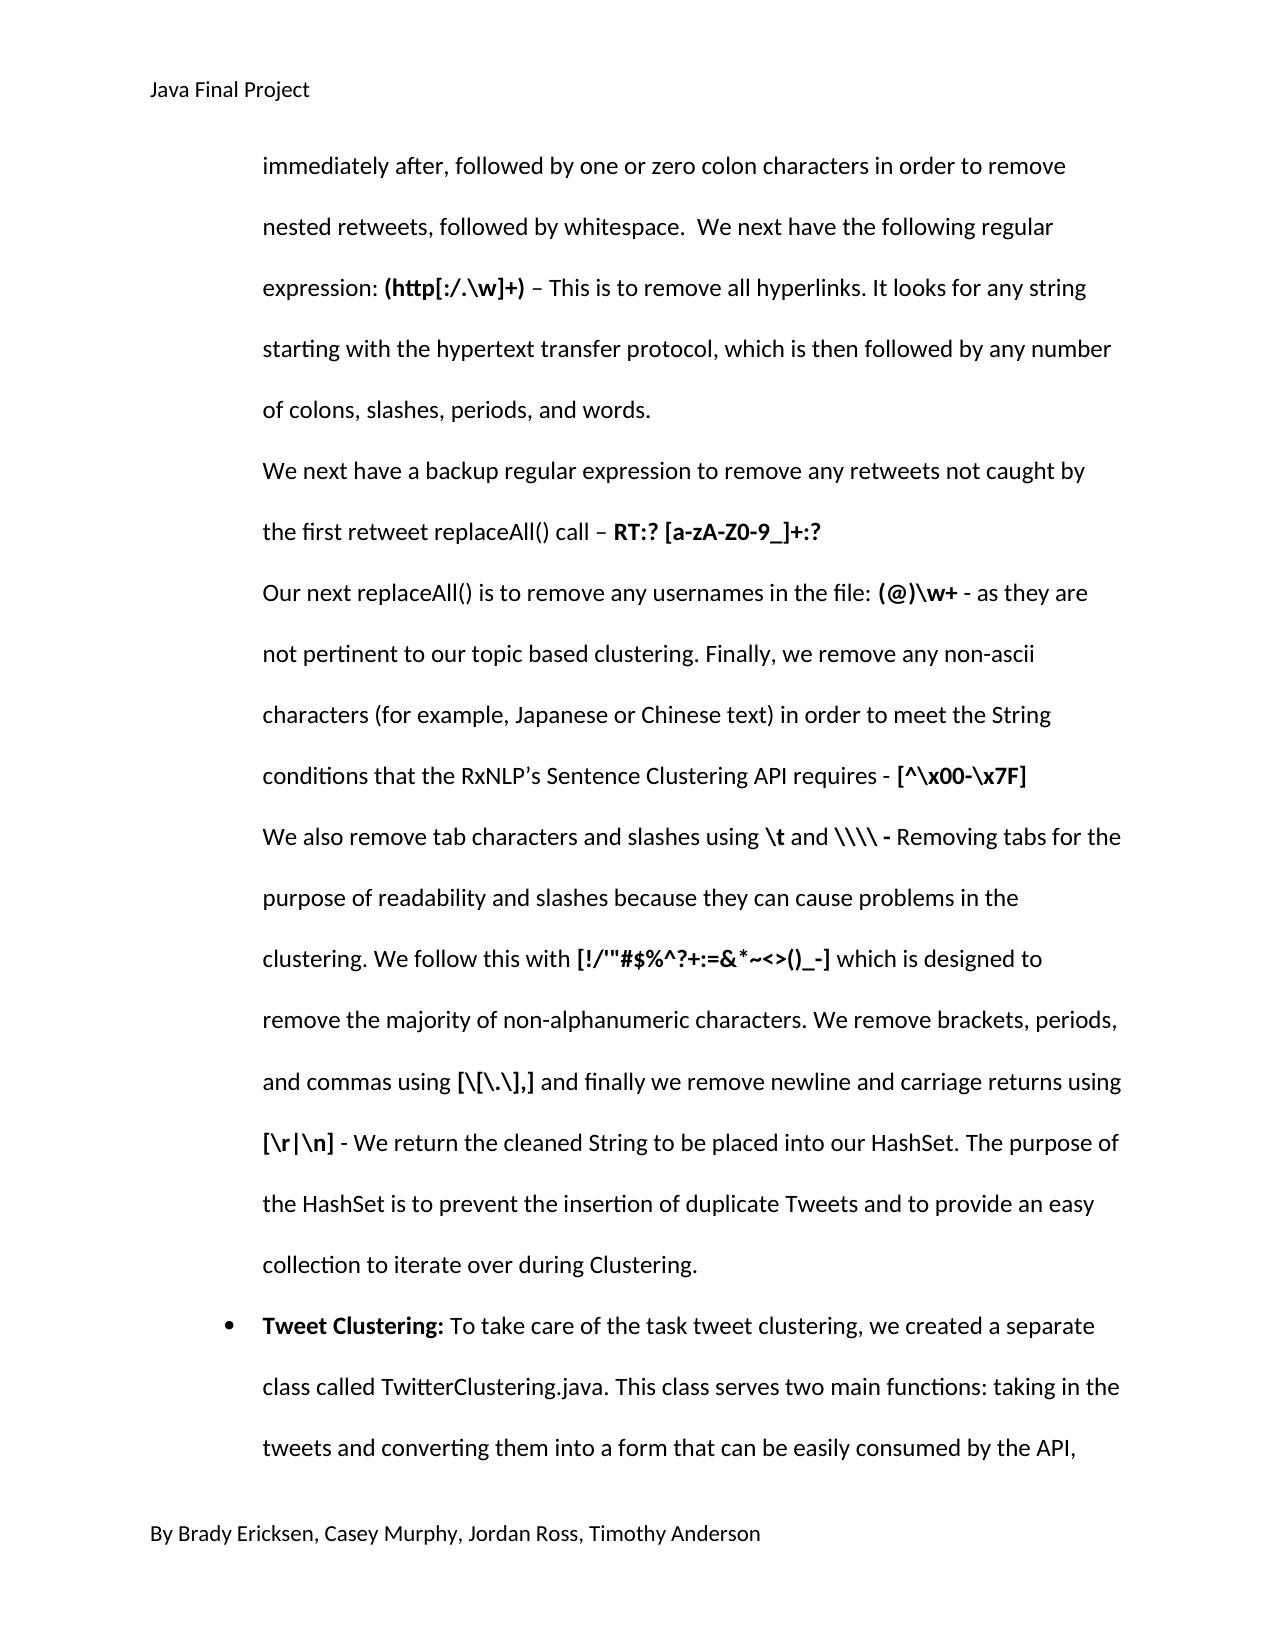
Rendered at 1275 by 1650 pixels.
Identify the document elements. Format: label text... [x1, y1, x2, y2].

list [225, 1310, 1125, 1462]
list We also remove tab characters and slashes using \t and \\\\ - Removing tabs for the purpose of readability and slashes because they can cause problems in the clustering. We follow this with [!/'"#$%^?+:=&*~<>()_-] which is designed to remove the majority of non-alphanumeric characters. We remove brackets, periods, and commas using [\[\.\],] and finally we remove newline and carriage returns using [\r|\n] - We return the cleaned String to be placed into our HashSet. The purpose of the HashSet is to prevent the insertion of duplicate Tweets and to provide an easy collection to iterate over during Clustering. [262, 821, 1125, 1279]
list We next have a backup regular expression to remove any retweets not caught by the first retweet replaceAll() call – RT:? [a-zA-Z0-9_]+:? Our next replaceAll() is to remove any usernames in the file: (@)\w+ - as they are not pertinent to our topic based clustering. Finally, we remove any non-ascii characters (for example, Japanese or Chinese text) in order to meet the String conditions that the RxNLP’s Sentence Clustering API requires - [^\x00-\x7F] [262, 455, 1125, 791]
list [225, 150, 1125, 425]
